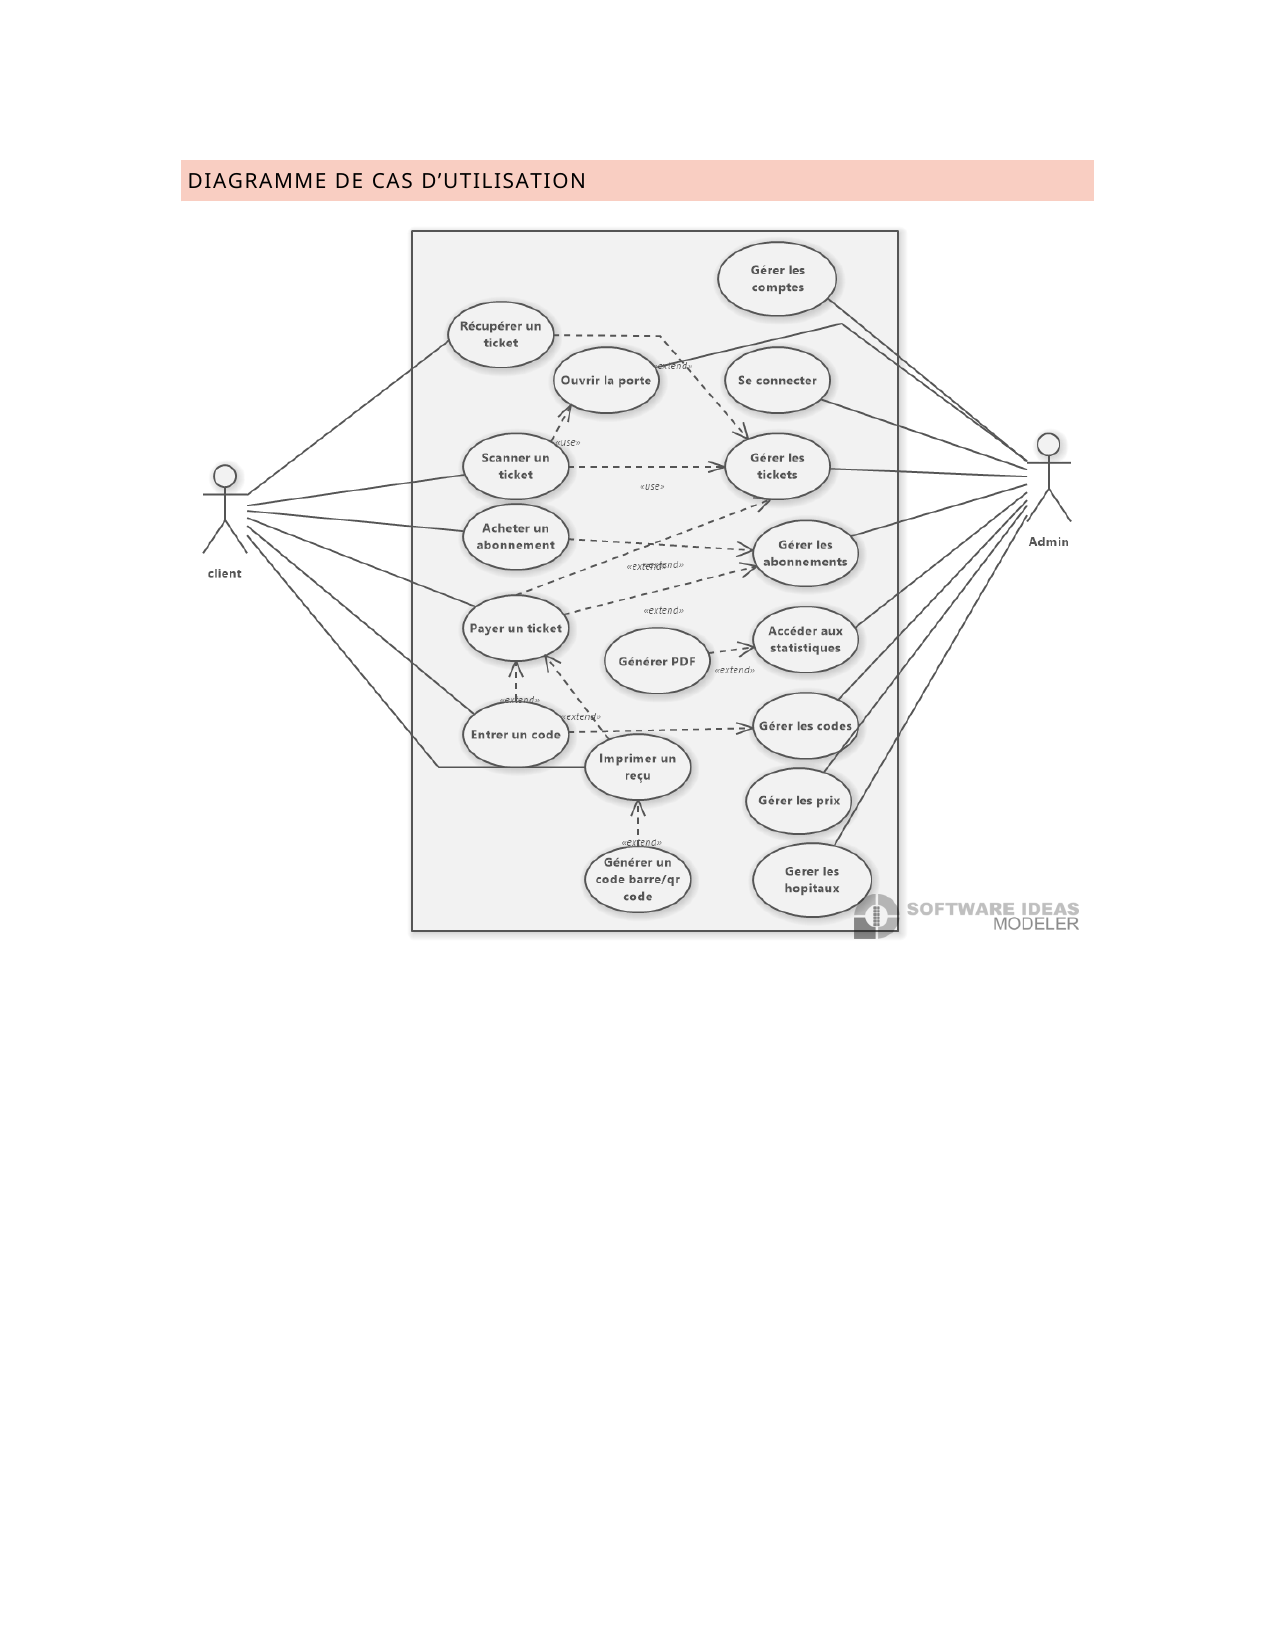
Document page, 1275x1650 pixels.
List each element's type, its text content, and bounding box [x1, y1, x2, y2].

subtitle Diagramme de cas d’utilisation [188, 167, 1087, 195]
picture [187, 216, 1088, 948]
